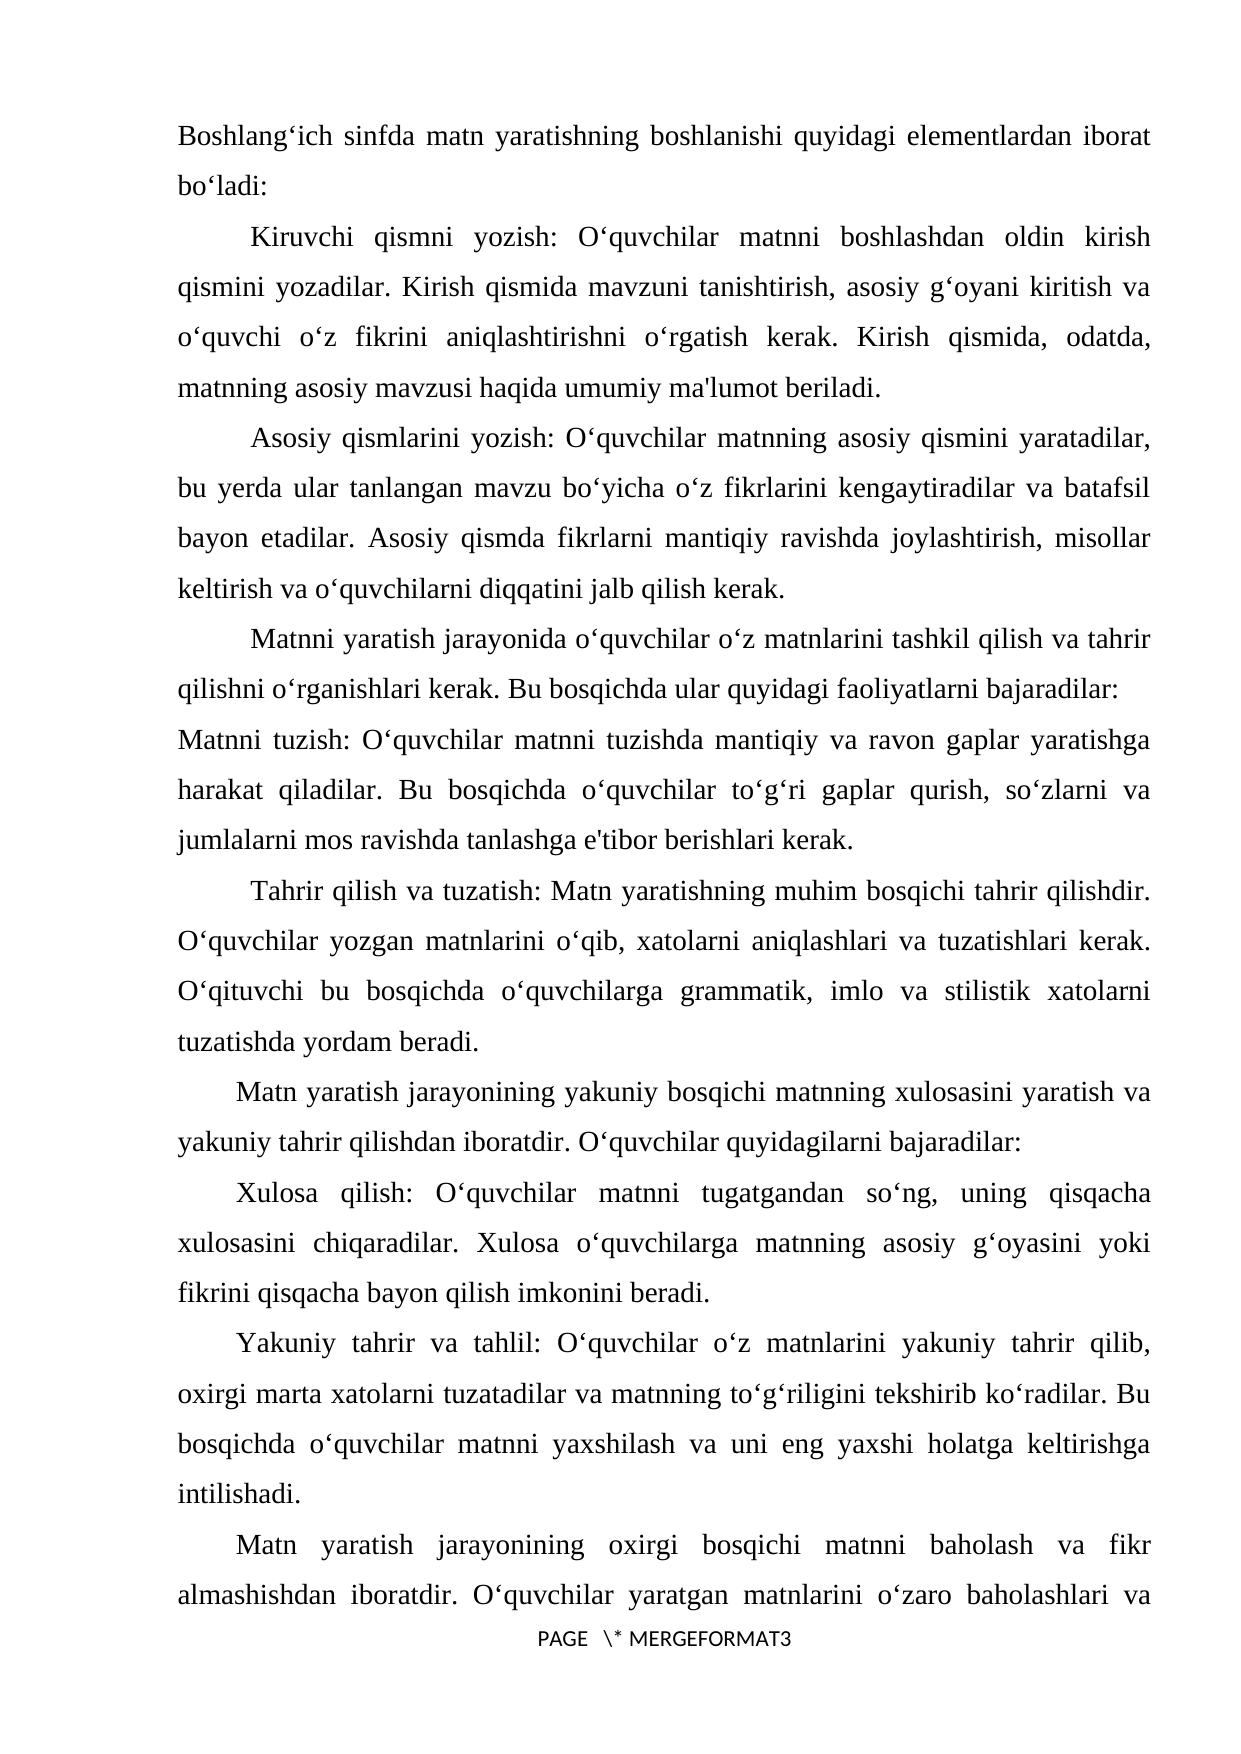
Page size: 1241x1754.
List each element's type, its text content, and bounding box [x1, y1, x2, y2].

text Tahrir qilish va tuzatish: Matn yaratishning muhim bosqichi tahrir qilishdir. O‘quvchilar yozgan matnlarini o‘qib, xatolarni aniqlashlari va tuzatishlari kerak. O‘qituvchi bu bosqichda o‘quvchilarga grammatik, imlo va stilistik xatolarni tuzatishda yordam beradi. [177, 873, 1152, 1057]
text Asosiy qismlarini yozish: O‘quvchilar matnning asosiy qismini yaratadilar, bu yerda ular tanlangan mavzu bo‘yicha o‘z fikrlarini kengaytiradilar va batafsil bayon etadilar. Asosiy qismda fikrlarni mantiqiy ravishda joylashtirish, misollar keltirish va o‘quvchilarni diqqatini jalb qilish kerak. [177, 420, 1152, 604]
text Matnni yaratish jarayonida o‘quvchilar o‘z matnlarini tashkil qilish va tahrir qilishni o‘rganishlari kerak. Bu bosqichda ular quyidagi faoliyatlarni bajaradilar: [177, 621, 1152, 705]
text Xulosa qilish: O‘quvchilar matnni tugatgandan so‘ng, uning qisqacha xulosasini chiqaradilar. Xulosa o‘quvchilarga matnning asosiy g‘oyasini yoki fikrini qisqacha bayon qilish imkonini beradi. [177, 1175, 1152, 1309]
text Kiruvchi qismni yozish: O‘quvchilar matnni boshlashdan oldin kirish qismini yozadilar. Kirish qismida mavzuni tanishtirish, asosiy g‘oyani kiritish va o‘quvchi o‘z fikrini aniqlashtirishni o‘rgatish kerak. Kirish qismida, odatda, matnning asosiy mavzusi haqida umumiy ma'lumot beriladi. [177, 219, 1152, 403]
text Matn yaratish jarayonining yakuniy bosqichi matnning xulosasini yaratish va yakuniy tahrir qilishdan iboratdir. O‘quvchilar quyidagilarni bajaradilar: [177, 1074, 1152, 1158]
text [177, 118, 1152, 202]
text Yakuniy tahrir va tahlil: O‘quvchilar o‘z matnlarini yakuniy tahrir qilib, oxirgi marta xatolarni tuzatadilar va matnning to‘g‘riligini tekshirib ko‘radilar. Bu bosqichda o‘quvchilar matnni yaxshilash va uni eng yaxshi holatga keltirishga intilishadi. [177, 1326, 1152, 1510]
text Matnni tuzish: O‘quvchilar matnni tuzishda mantiqiy va ravon gaplar yaratishga harakat qiladilar. Bu bosqichda o‘quvchilar to‘g‘ri gaplar qurish, so‘zlarni va jumlalarni mos ravishda tanlashga e'tibor berishlari kerak. [177, 722, 1152, 856]
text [177, 1527, 1152, 1611]
